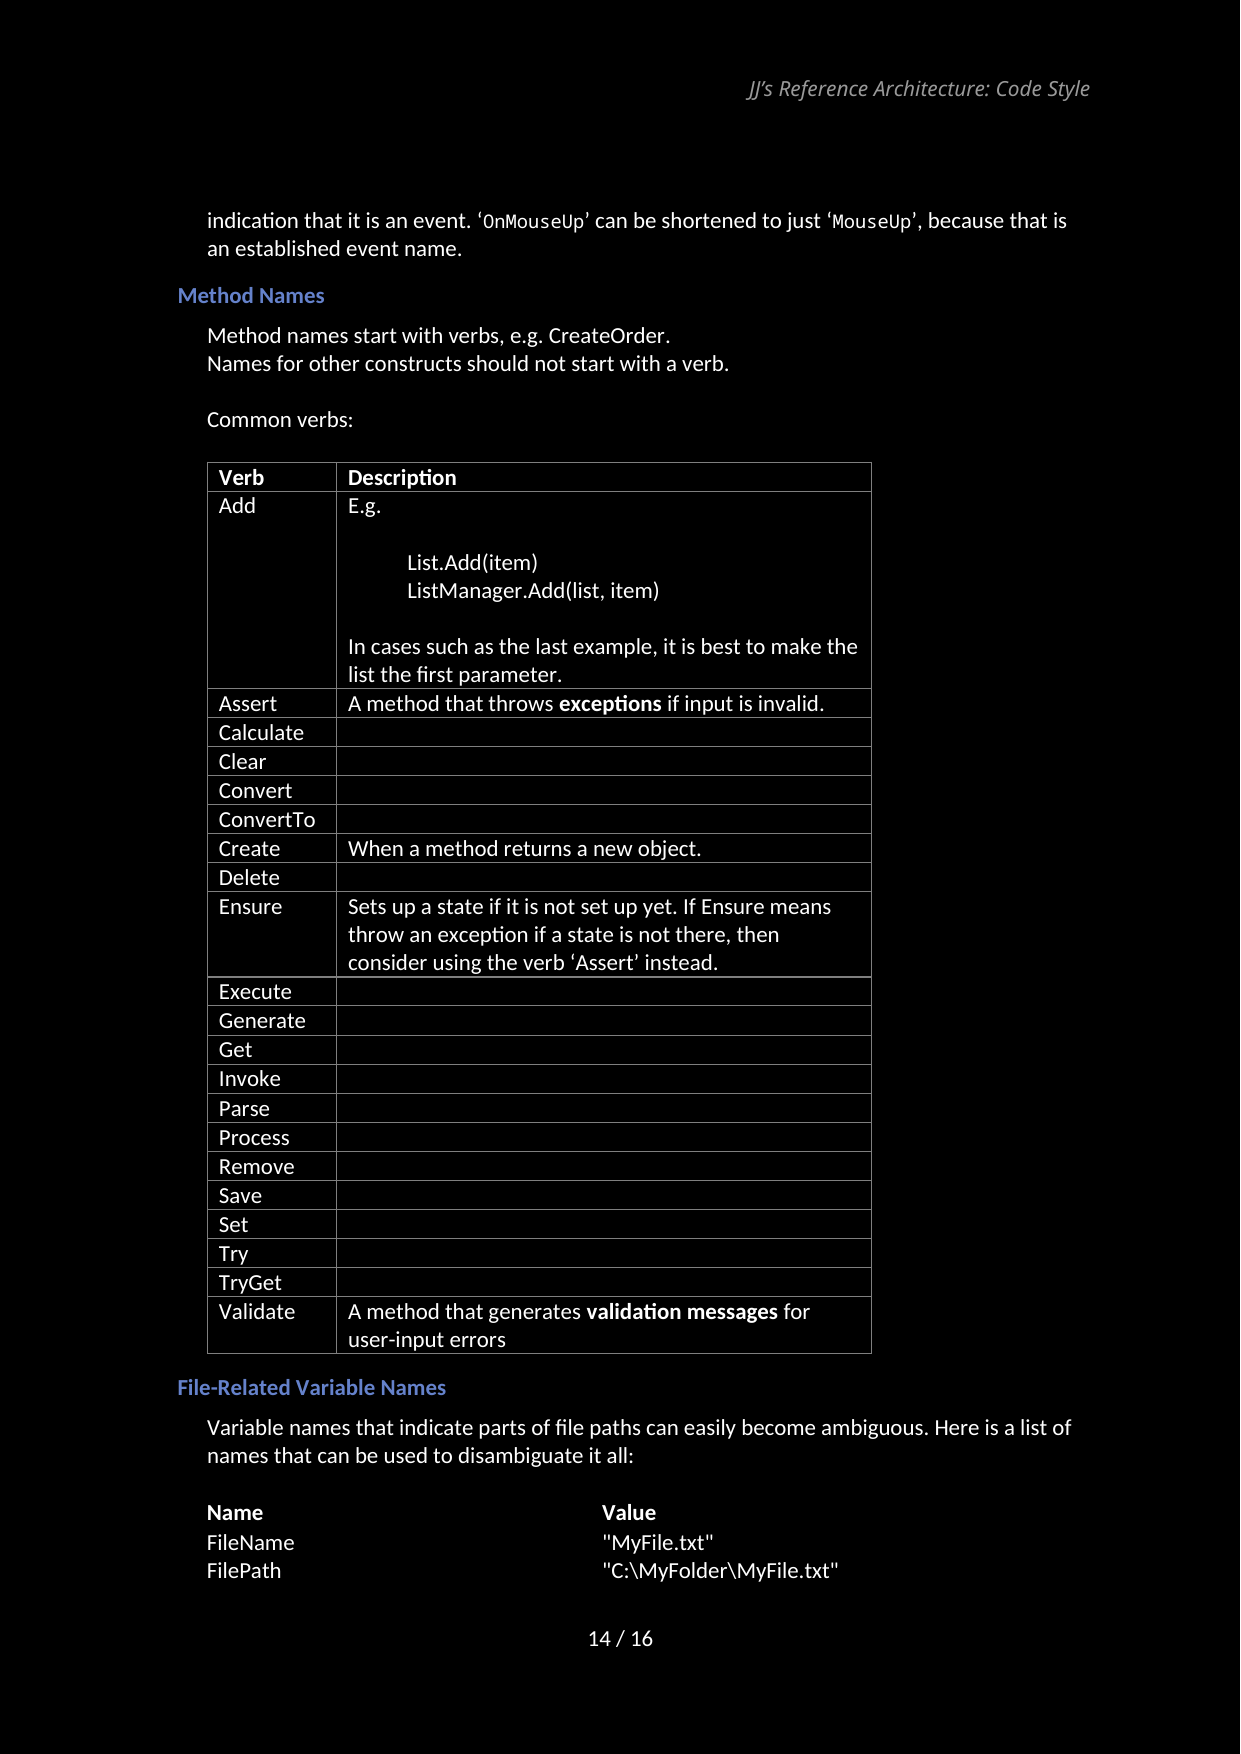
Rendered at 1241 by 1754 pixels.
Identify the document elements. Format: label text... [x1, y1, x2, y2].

table_header Verb [208, 463, 336, 491]
table_cell Ensure [208, 892, 336, 976]
text Variable names that indicate parts of file paths can easily become ambiguous. Here is a list of names that can be used to disambiguate it all: [207, 1413, 1092, 1469]
table_cell Convert [208, 776, 336, 804]
table_cell [337, 718, 871, 746]
table_cell A method that throws exceptions if input is invalid. [337, 689, 871, 717]
table_cell [337, 1094, 871, 1122]
table_cell Parse [208, 1094, 336, 1122]
table_cell Try [208, 1239, 336, 1267]
table_cell [337, 805, 871, 833]
table_cell [337, 776, 871, 804]
table_cell Calculate [208, 718, 336, 746]
table_cell [337, 747, 871, 775]
table_cell Clear [208, 747, 336, 775]
table_cell Delete [208, 863, 336, 891]
table_cell Set [208, 1210, 336, 1238]
text Common verbs: [207, 406, 1092, 433]
table_cell Remove [208, 1152, 336, 1180]
table_cell [337, 1268, 871, 1296]
table_cell [337, 1036, 871, 1063]
subtitle File-Related Variable Names [177, 1373, 1092, 1401]
table_cell ConvertTo [208, 805, 336, 833]
table_cell Execute [208, 978, 336, 1005]
table_cell Add [208, 492, 336, 688]
text Names for other constructs should not start with a verb. [207, 349, 1092, 377]
table_cell [337, 1239, 871, 1267]
table_cell Process [208, 1123, 336, 1151]
table_cell [337, 1006, 871, 1034]
table_cell Get [208, 1036, 336, 1063]
table_cell FilePath [196, 1557, 590, 1585]
table_cell Validate [208, 1297, 336, 1353]
table_cell [337, 978, 871, 1005]
table_cell A method that generates validation messages for user-input errors [337, 1297, 871, 1353]
table_cell [337, 1181, 871, 1209]
table_cell TryGet [208, 1268, 336, 1296]
table_cell "MyFile.txt" [591, 1528, 900, 1556]
table_header Name [196, 1499, 590, 1527]
table_cell Create [208, 834, 336, 862]
table_cell [337, 1123, 871, 1151]
table_cell "C:\MyFolder\MyFile.txt" [591, 1557, 900, 1585]
table_cell Assert [208, 689, 336, 717]
table_cell [337, 863, 871, 891]
table_cell [337, 1065, 871, 1093]
text Method names start with verbs, e.g. CreateOrder. [207, 321, 1092, 349]
subtitle Method Names [177, 281, 1092, 309]
table_cell E.g. List.Add(item) ListManager.Add(list, item) In cases such as the last example, it is best to make the list the first parameter. [337, 492, 871, 688]
table_header Value [591, 1499, 900, 1527]
table_cell When a method returns a new object. [337, 834, 871, 862]
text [207, 206, 1092, 262]
table_cell Save [208, 1181, 336, 1209]
table_cell Generate [208, 1006, 336, 1034]
table_cell FileName [196, 1528, 590, 1556]
table_cell Invoke [208, 1065, 336, 1093]
table_cell Sets up a state if it is not set up yet. If Ensure means throw an exception if a state is not there, then consider using the verb ‘Assert’ instead. [337, 892, 871, 976]
table_cell [337, 1152, 871, 1180]
table_cell [337, 1210, 871, 1238]
table_header Description [337, 463, 871, 491]
